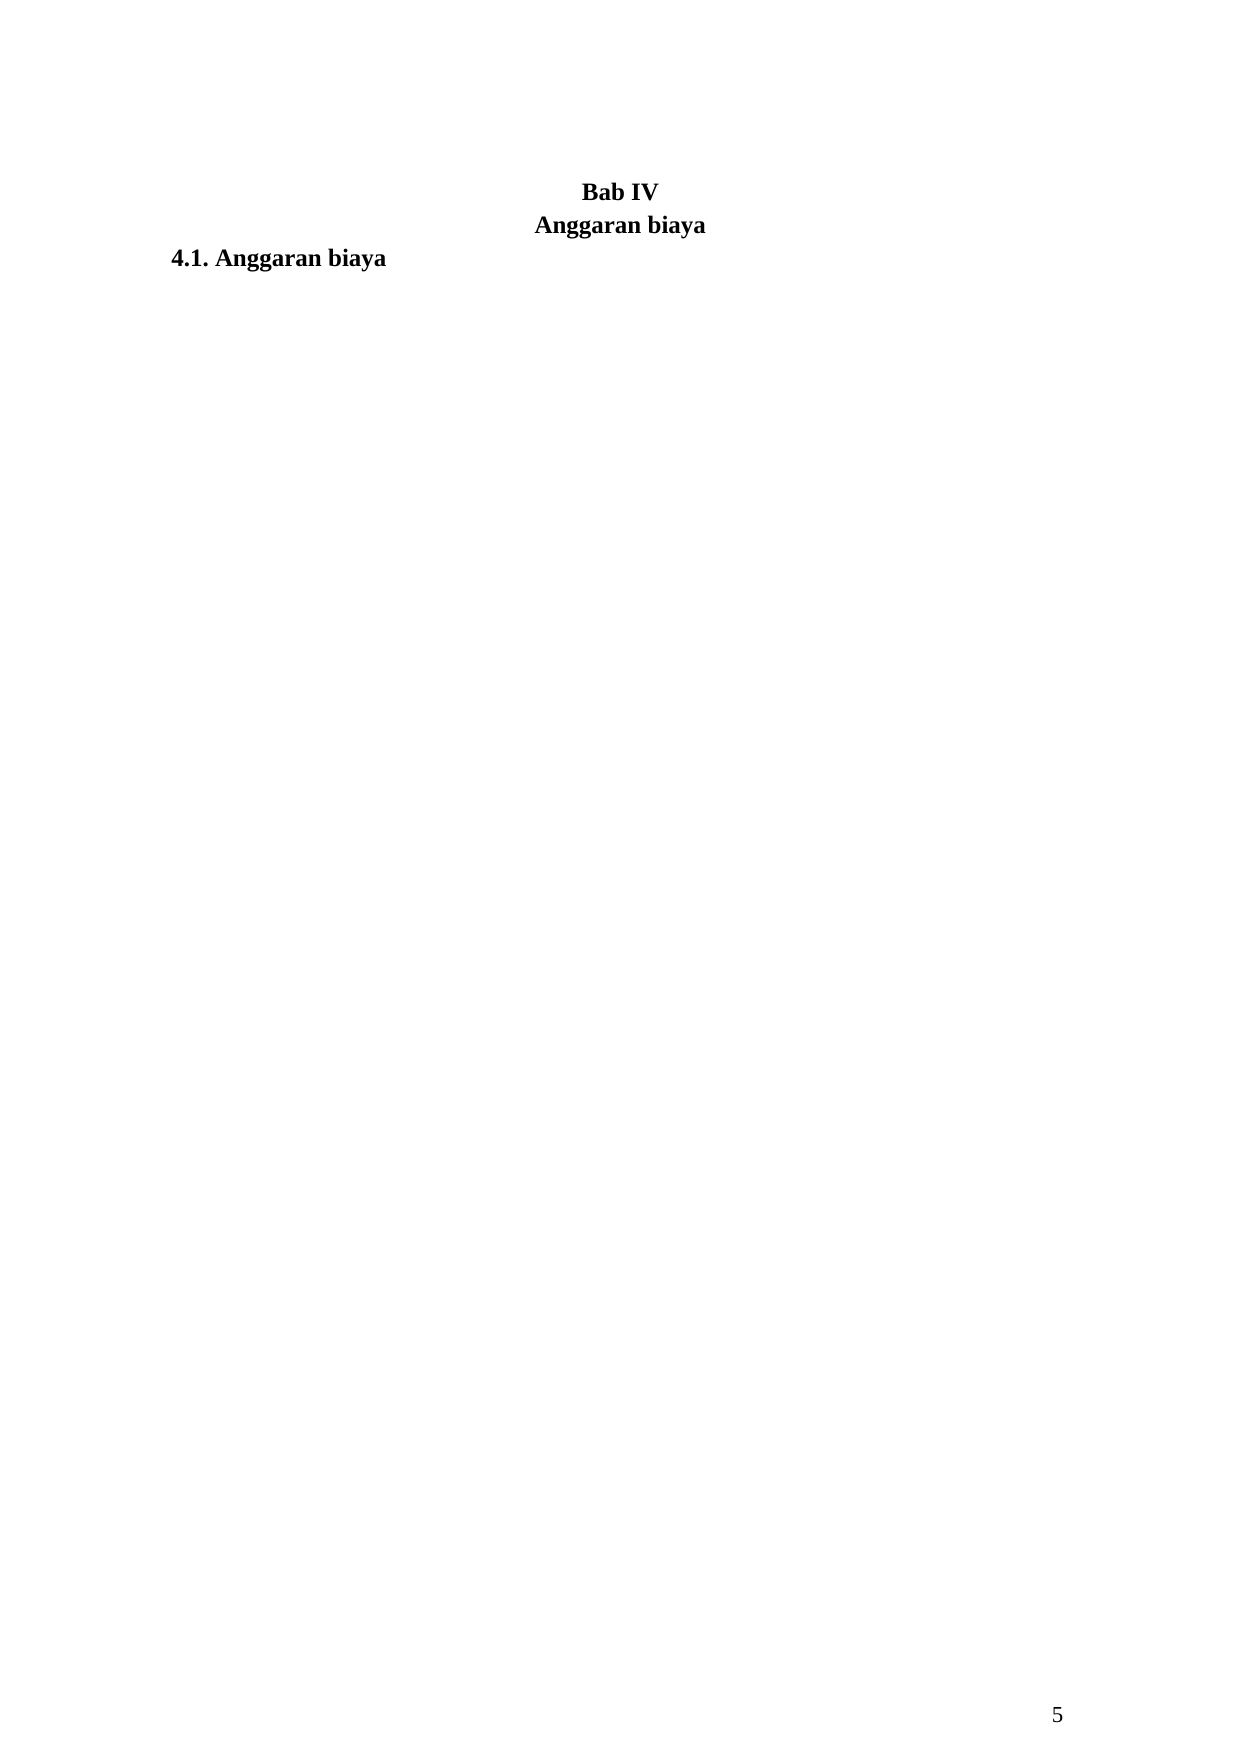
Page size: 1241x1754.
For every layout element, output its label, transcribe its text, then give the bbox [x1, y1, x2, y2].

subtitle Anggaran biaya [171, 243, 1063, 272]
subtitle Bab IV Anggaran biaya [177, 177, 1063, 239]
